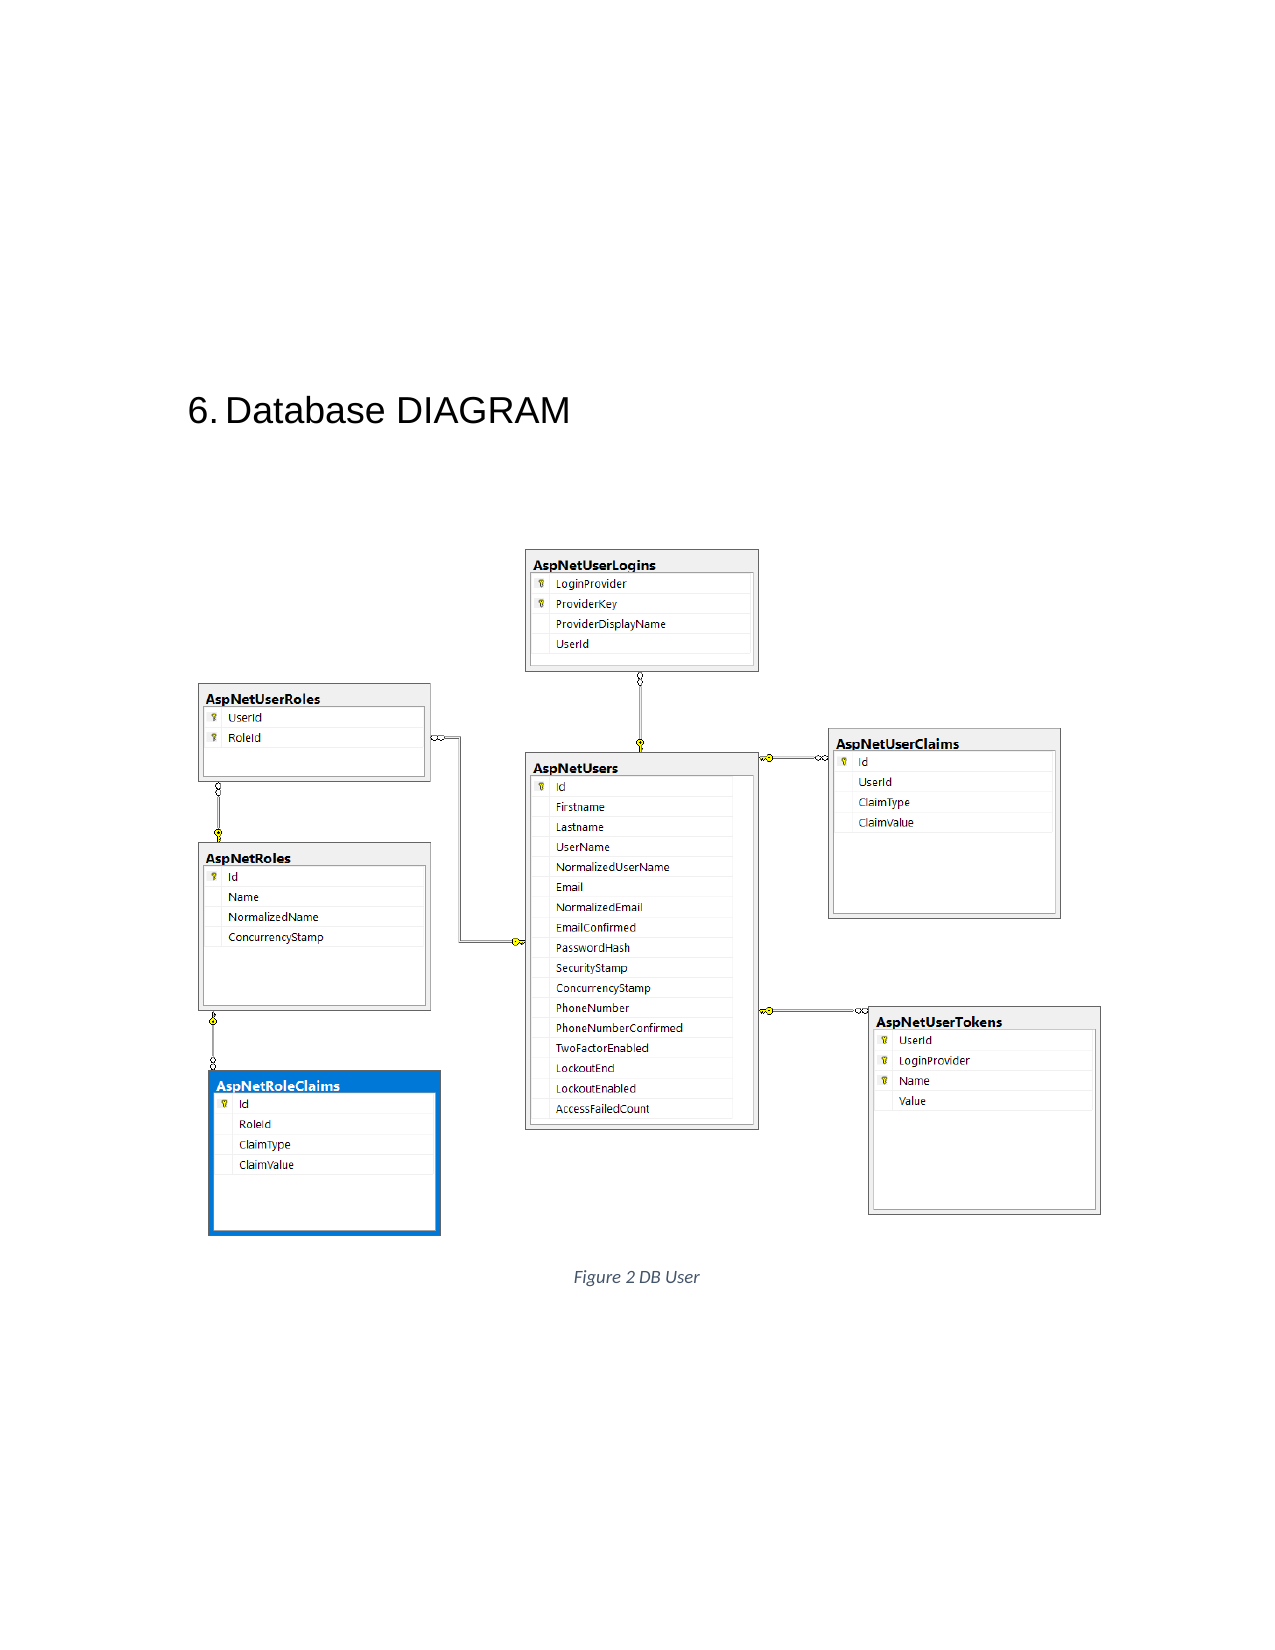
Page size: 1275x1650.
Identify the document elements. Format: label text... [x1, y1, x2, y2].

picture [150, 547, 1125, 1247]
text Figure 2 DB User [150, 1266, 1125, 1288]
list Database DIAGRAM [187, 388, 1125, 432]
